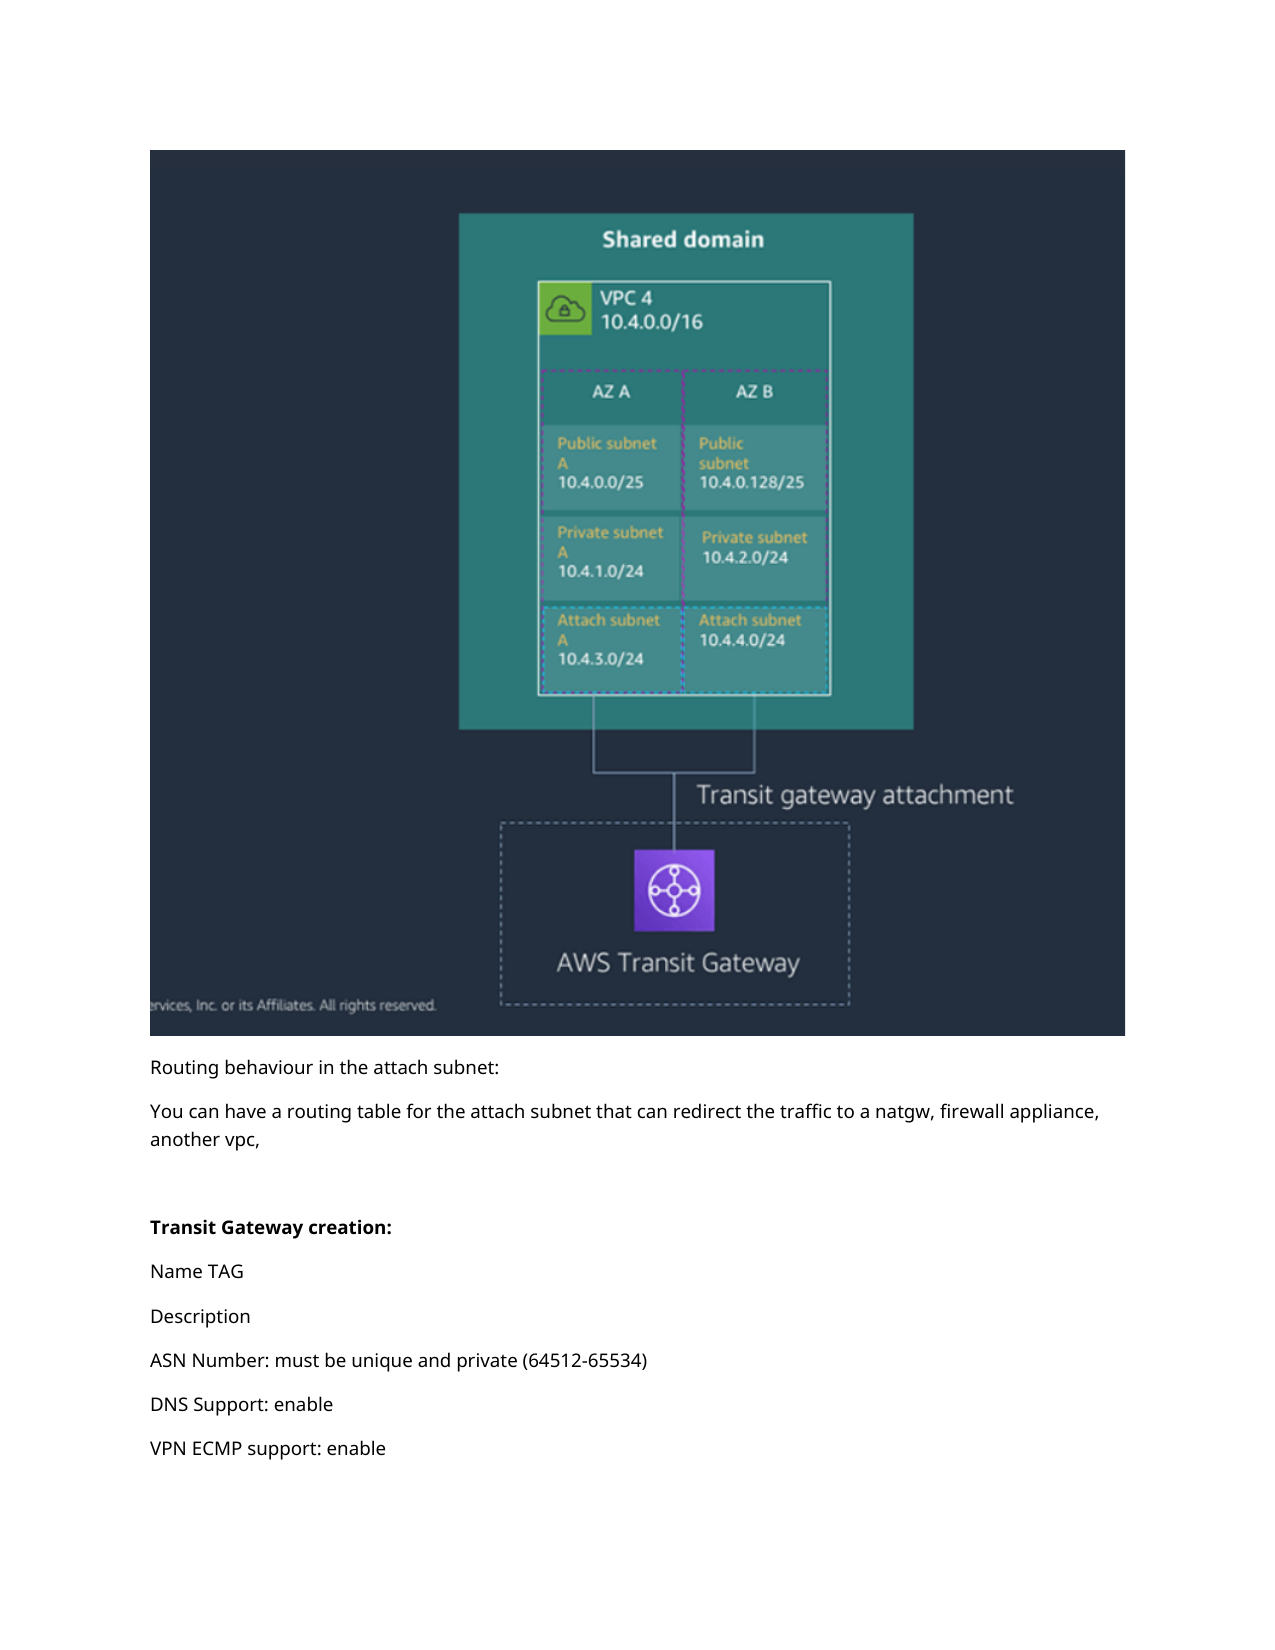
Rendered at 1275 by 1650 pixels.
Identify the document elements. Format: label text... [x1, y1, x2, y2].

text DNS Support: enable [150, 1391, 1125, 1417]
picture [150, 150, 1125, 1036]
text Transit Gateway creation: [150, 1214, 1125, 1240]
text Description [150, 1303, 1125, 1328]
text Name TAG [150, 1259, 1125, 1284]
text VPN ECMP support: enable [150, 1435, 1125, 1461]
text ASN Number: must be unique and private (64512-65534) [150, 1347, 1125, 1373]
text You can have a routing table for the attach subnet that can redirect the traffic to a natgw, firewall appliance, another vpc, [150, 1099, 1125, 1152]
text Routing behaviour in the attach subnet: [150, 1054, 1125, 1080]
